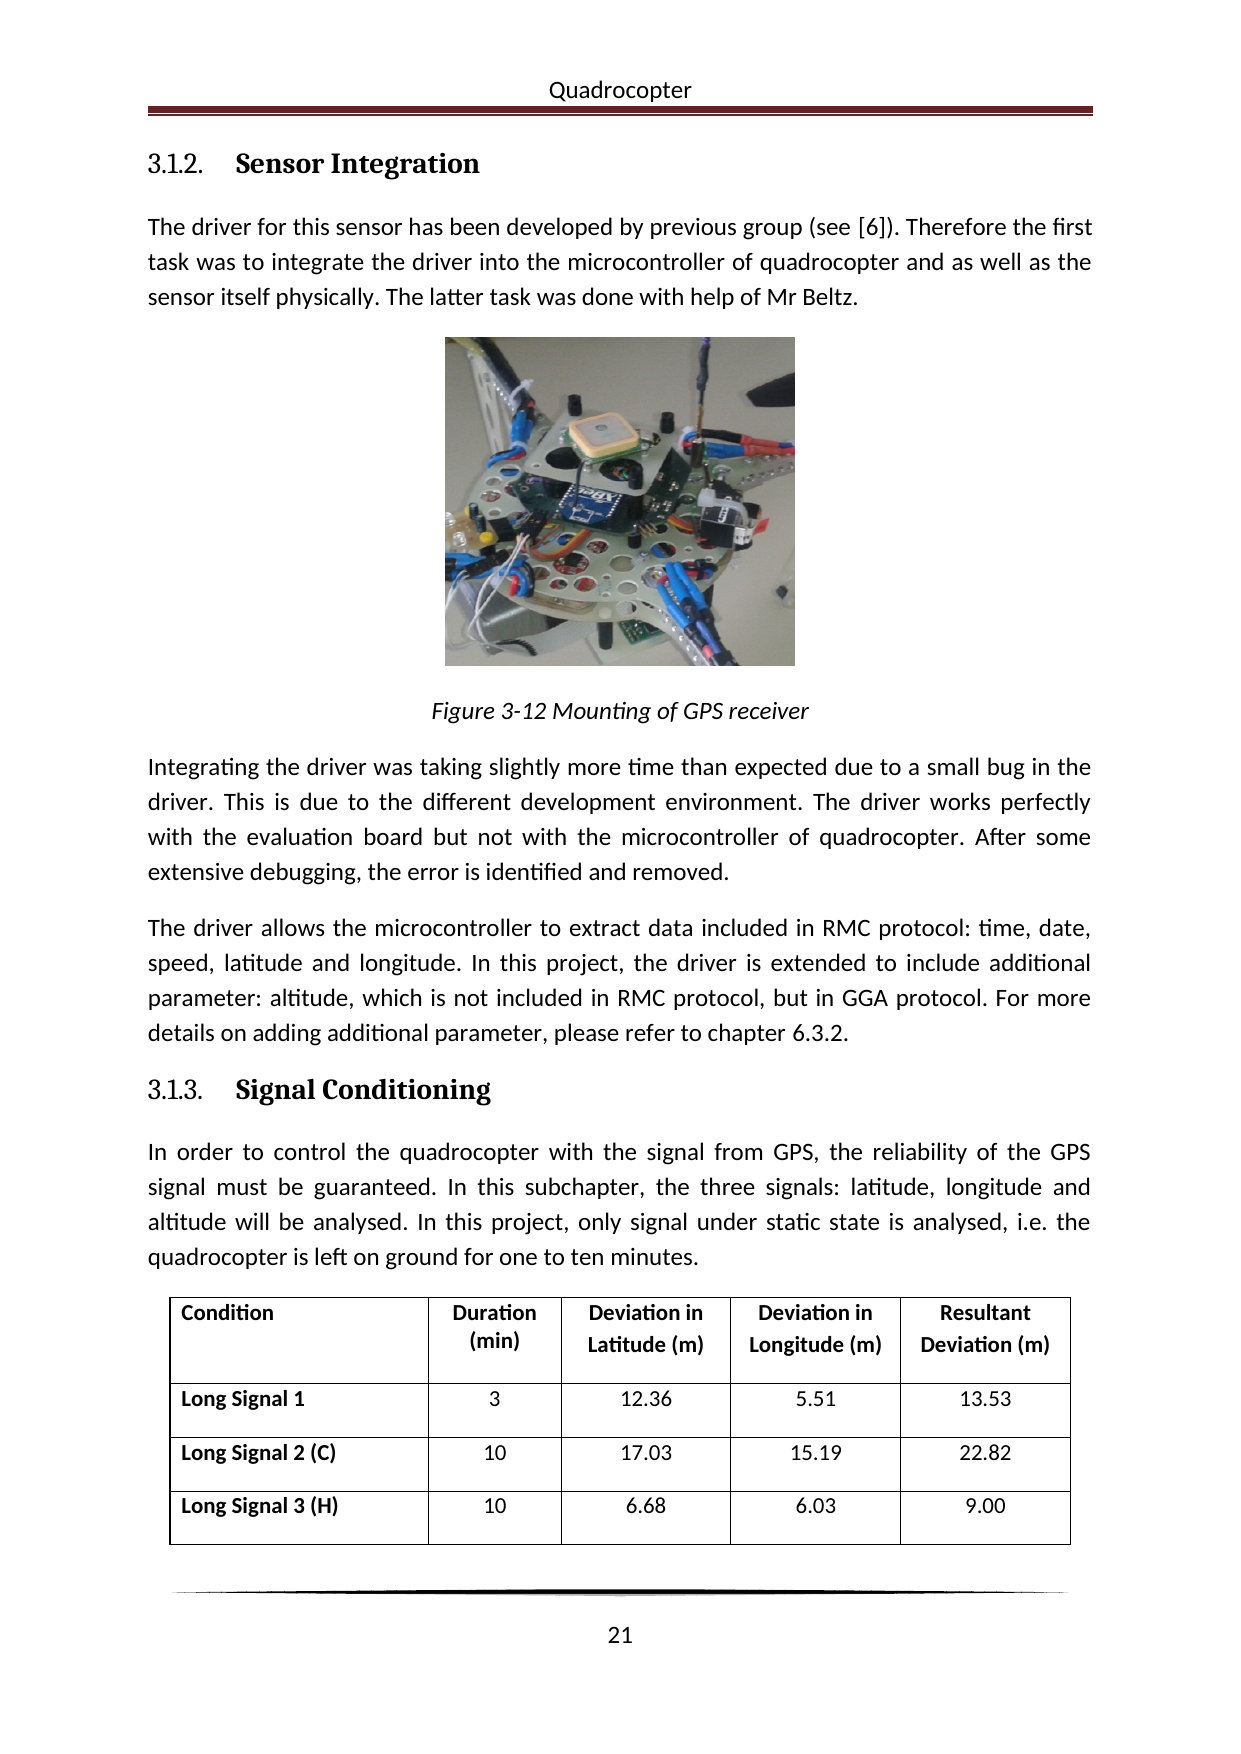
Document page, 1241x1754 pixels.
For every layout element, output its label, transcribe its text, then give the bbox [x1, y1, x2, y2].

table_cell 6.68 [562, 1492, 730, 1544]
table_header Condition [171, 1298, 428, 1383]
table_cell 3 [429, 1384, 561, 1437]
text The driver for this sensor has been developed by previous group (see ). Therefore the first task was to integrate the driver into the microcontroller of quadrocopter and as well as the sensor itself physically. The latter task was done with help of Mr Beltz. [148, 211, 1093, 312]
table_cell 13.53 [901, 1384, 1070, 1437]
table_cell 15.19 [731, 1438, 900, 1491]
table_header Deviation in Longitude (m) [731, 1298, 900, 1383]
table_cell 17.03 [562, 1438, 730, 1491]
table_cell Long Signal 3 (H) [171, 1492, 428, 1544]
table_header Resultant Deviation (m) [901, 1298, 1070, 1383]
subtitle Signal Conditioning [148, 1073, 1093, 1106]
table_cell 10 [429, 1492, 561, 1544]
table_header Deviation in Latitude (m) [562, 1298, 730, 1383]
table_cell Long Signal 1 [171, 1384, 428, 1437]
table_cell 6.03 [731, 1492, 900, 1544]
picture [445, 337, 795, 666]
table_header Duration (min) [429, 1298, 561, 1383]
table_cell 5.51 [731, 1384, 900, 1437]
subtitle Sensor Integration [148, 148, 1093, 181]
picture [171, 1588, 1069, 1597]
text Integrating the driver was taking slightly more time than expected due to a small bug in the driver. This is due to the different development environment. The driver works perfectly with the evaluation board but not with the microcontroller of quadrocopter. After some extensive debugging, the error is identified and removed. [148, 751, 1093, 887]
text In order to control the quadrocopter with the signal from GPS, the reliability of the GPS signal must be guaranteed. In this subchapter, the three signals: latitude, longitude and altitude will be analysed. In this project, only signal under static state is analysed, i.e. the quadrocopter is left on ground for one to ten minutes. [148, 1136, 1093, 1272]
table_cell 12.36 [562, 1384, 730, 1437]
text The driver allows the microcontroller to extract data included in RMC protocol: time, date, speed, latitude and longitude. In this project, the driver is extended to include additional parameter: altitude, which is not included in RMC protocol, but in GGA protocol. For more details on adding additional parameter, please refer to chapter 6.3.2. [148, 912, 1093, 1047]
table_cell 9.00 [901, 1492, 1070, 1544]
table_cell 10 [429, 1438, 561, 1491]
table_cell Long Signal 2 (C) [171, 1438, 428, 1491]
table_cell 22.82 [901, 1438, 1070, 1491]
